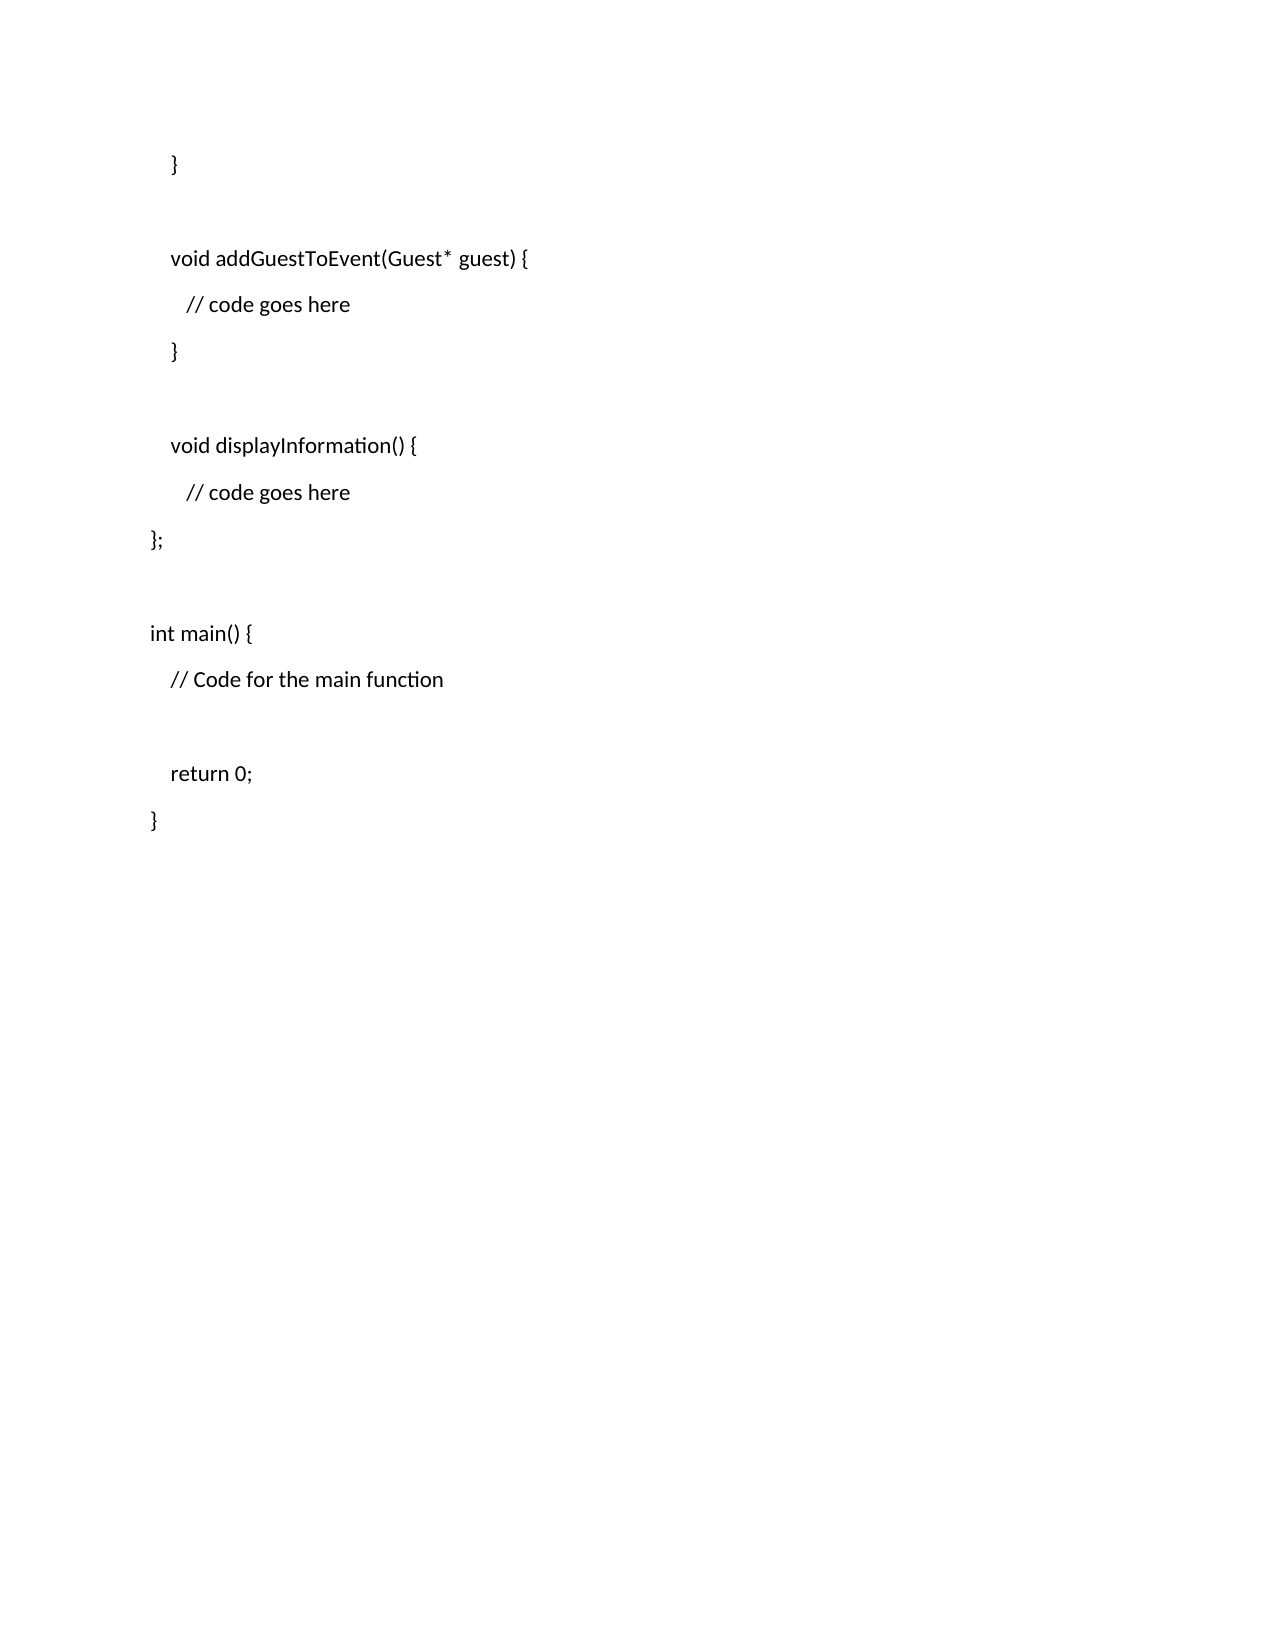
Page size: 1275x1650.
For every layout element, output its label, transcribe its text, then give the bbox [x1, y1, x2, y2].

text // code goes here [150, 478, 1125, 506]
text // code goes here [150, 291, 1125, 319]
text }; [150, 525, 1125, 553]
text void addGuestToEvent(Guest* guest) { [150, 244, 1125, 272]
text int main() { [150, 619, 1125, 647]
text } [150, 806, 1125, 834]
text // Code for the main function [150, 666, 1125, 694]
text } [150, 150, 1125, 178]
text void displayInformation() { [150, 431, 1125, 459]
text } [150, 337, 1125, 366]
text return 0; [150, 759, 1125, 787]
